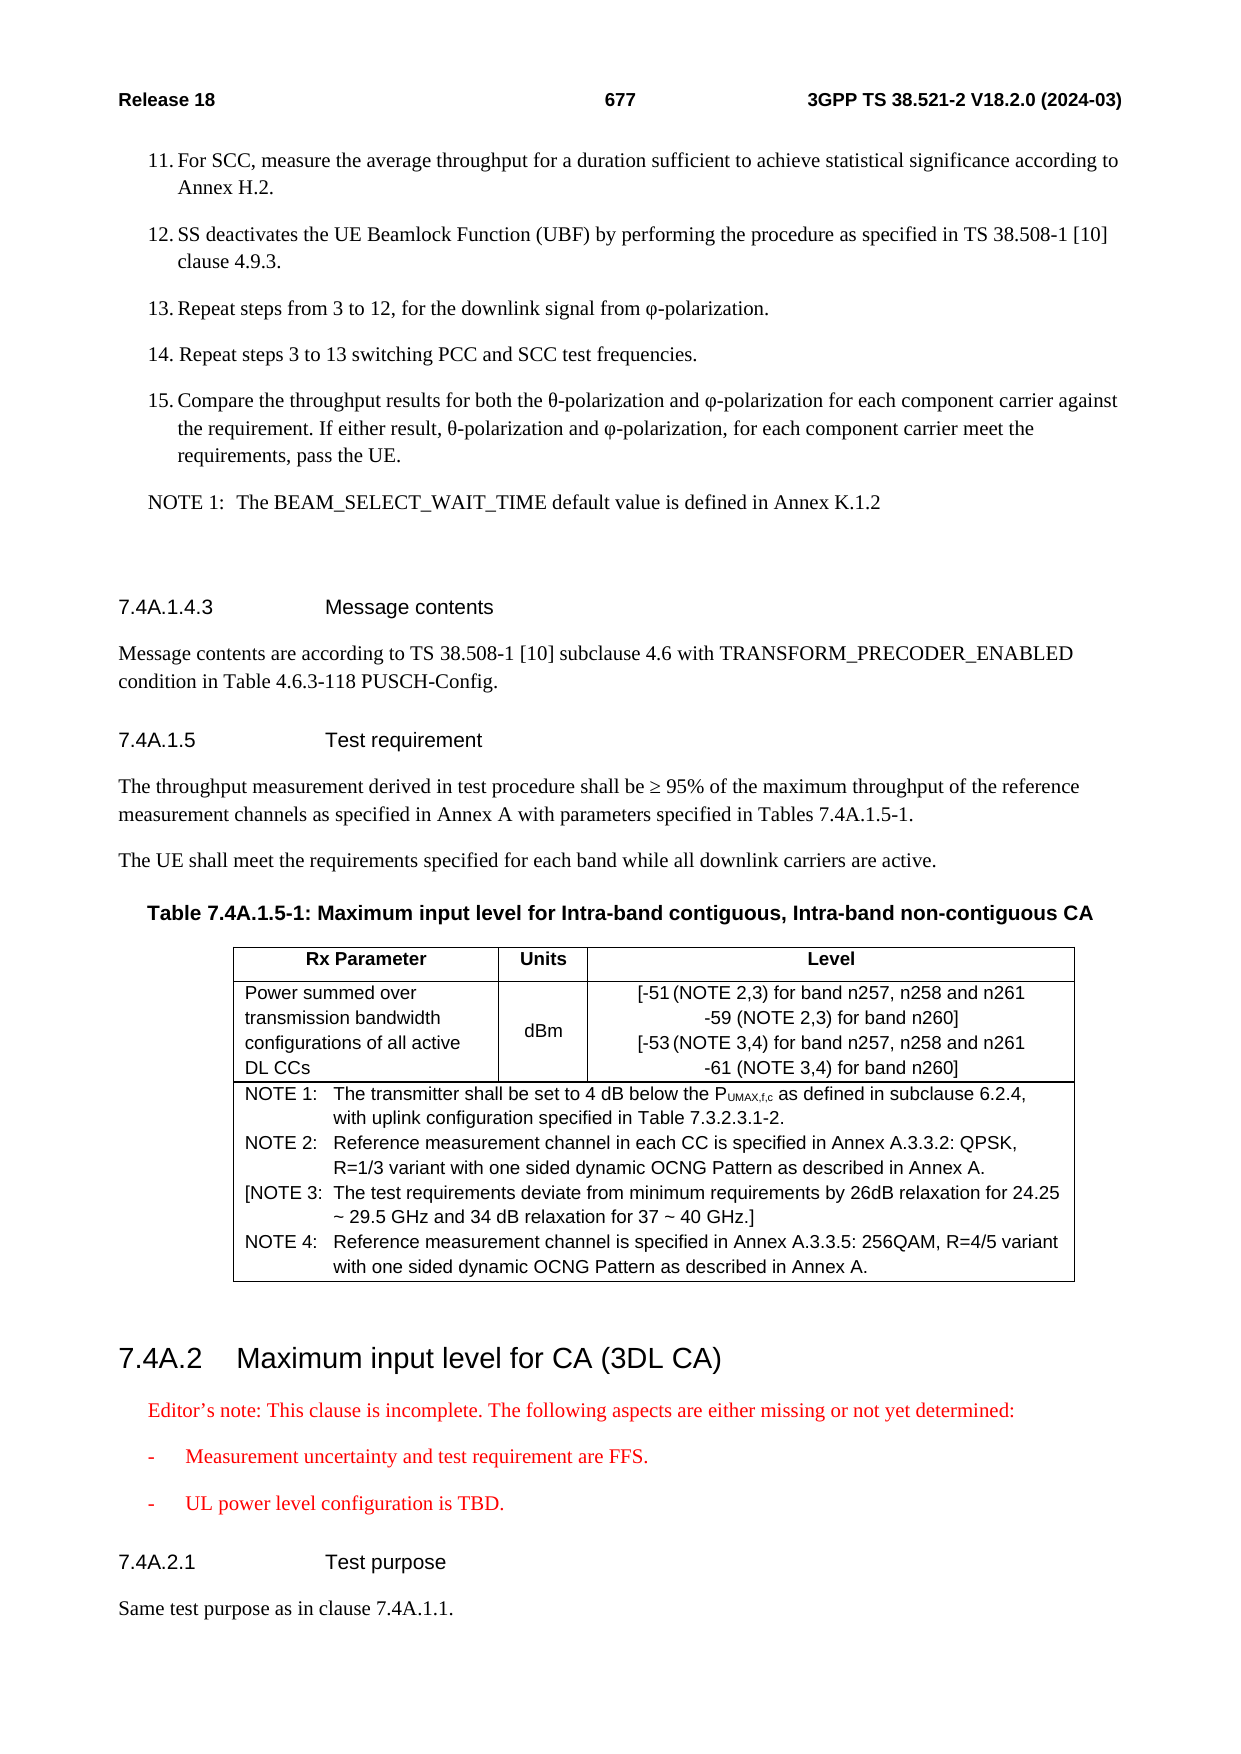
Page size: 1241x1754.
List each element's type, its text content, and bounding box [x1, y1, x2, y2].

text 7.4A.1.4.3 Message contents [118, 595, 1122, 619]
text The UE shall meet the requirements specified for each band while all downlink carriers are active. [118, 848, 1122, 872]
text 15. Compare the throughput results for both the θ-polarization and φ-polarization for each component carrier against the requirement. If either result, θ-polarization and φ-polarization, for each component carrier meet the requirements, pass the UE. [148, 388, 1122, 467]
text 11. For SCC, measure the average throughput for a duration sufficient to achieve statistical significance according to Annex H.2. [148, 147, 1122, 199]
text 13. Repeat steps from 3 to 12, for the downlink signal from φ-polarization. [148, 295, 1122, 319]
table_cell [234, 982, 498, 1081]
text Message contents are according to TS 38.508-1 [10] subclause 4.6 with TRANSFORM_PRECODER_ENABLED condition in Table 4.6.3-118 PUSCH-Config. [118, 641, 1122, 693]
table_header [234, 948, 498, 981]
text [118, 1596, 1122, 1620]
list UL power level configuration is TBD. [148, 1491, 1122, 1515]
text The throughput measurement derived in test procedure shall be ≥ 95% of the maximum throughput of the reference measurement channels as specified in Annex A with parameters specified in Tables 7.4A.1.5-1. [118, 774, 1122, 826]
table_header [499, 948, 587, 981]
text 7.4A.2.1 Test purpose [118, 1549, 1122, 1573]
text 12. SS deactivates the UE Beamlock Function (UBF) by performing the procedure as specified in TS 38.508-1 [10] clause 4.9.3. [148, 221, 1122, 273]
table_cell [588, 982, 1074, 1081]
text Table 7.4A.1.5-1: Maximum input level for Intra-band contiguous, Intra-band non-contiguous CA [118, 900, 1122, 924]
text 7.4A.1.5 Test requirement [118, 728, 1122, 752]
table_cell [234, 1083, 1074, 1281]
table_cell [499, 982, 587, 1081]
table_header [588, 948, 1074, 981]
subtitle 7.4A.2 Maximum input level for CA (3DL CA) [118, 1341, 1122, 1374]
text Editor’s note: This clause is incomplete. The following aspects are either missing or not yet determined: [148, 1398, 1122, 1422]
text NOTE 1: The BEAM_SELECT_WAIT_TIME default value is defined in Annex K.1.2 [148, 490, 1122, 514]
text 14. Repeat steps 3 to 13 switching PCC and SCC test frequencies. [148, 342, 1122, 366]
list Measurement uncertainty and test requirement are FFS. [148, 1444, 1122, 1468]
